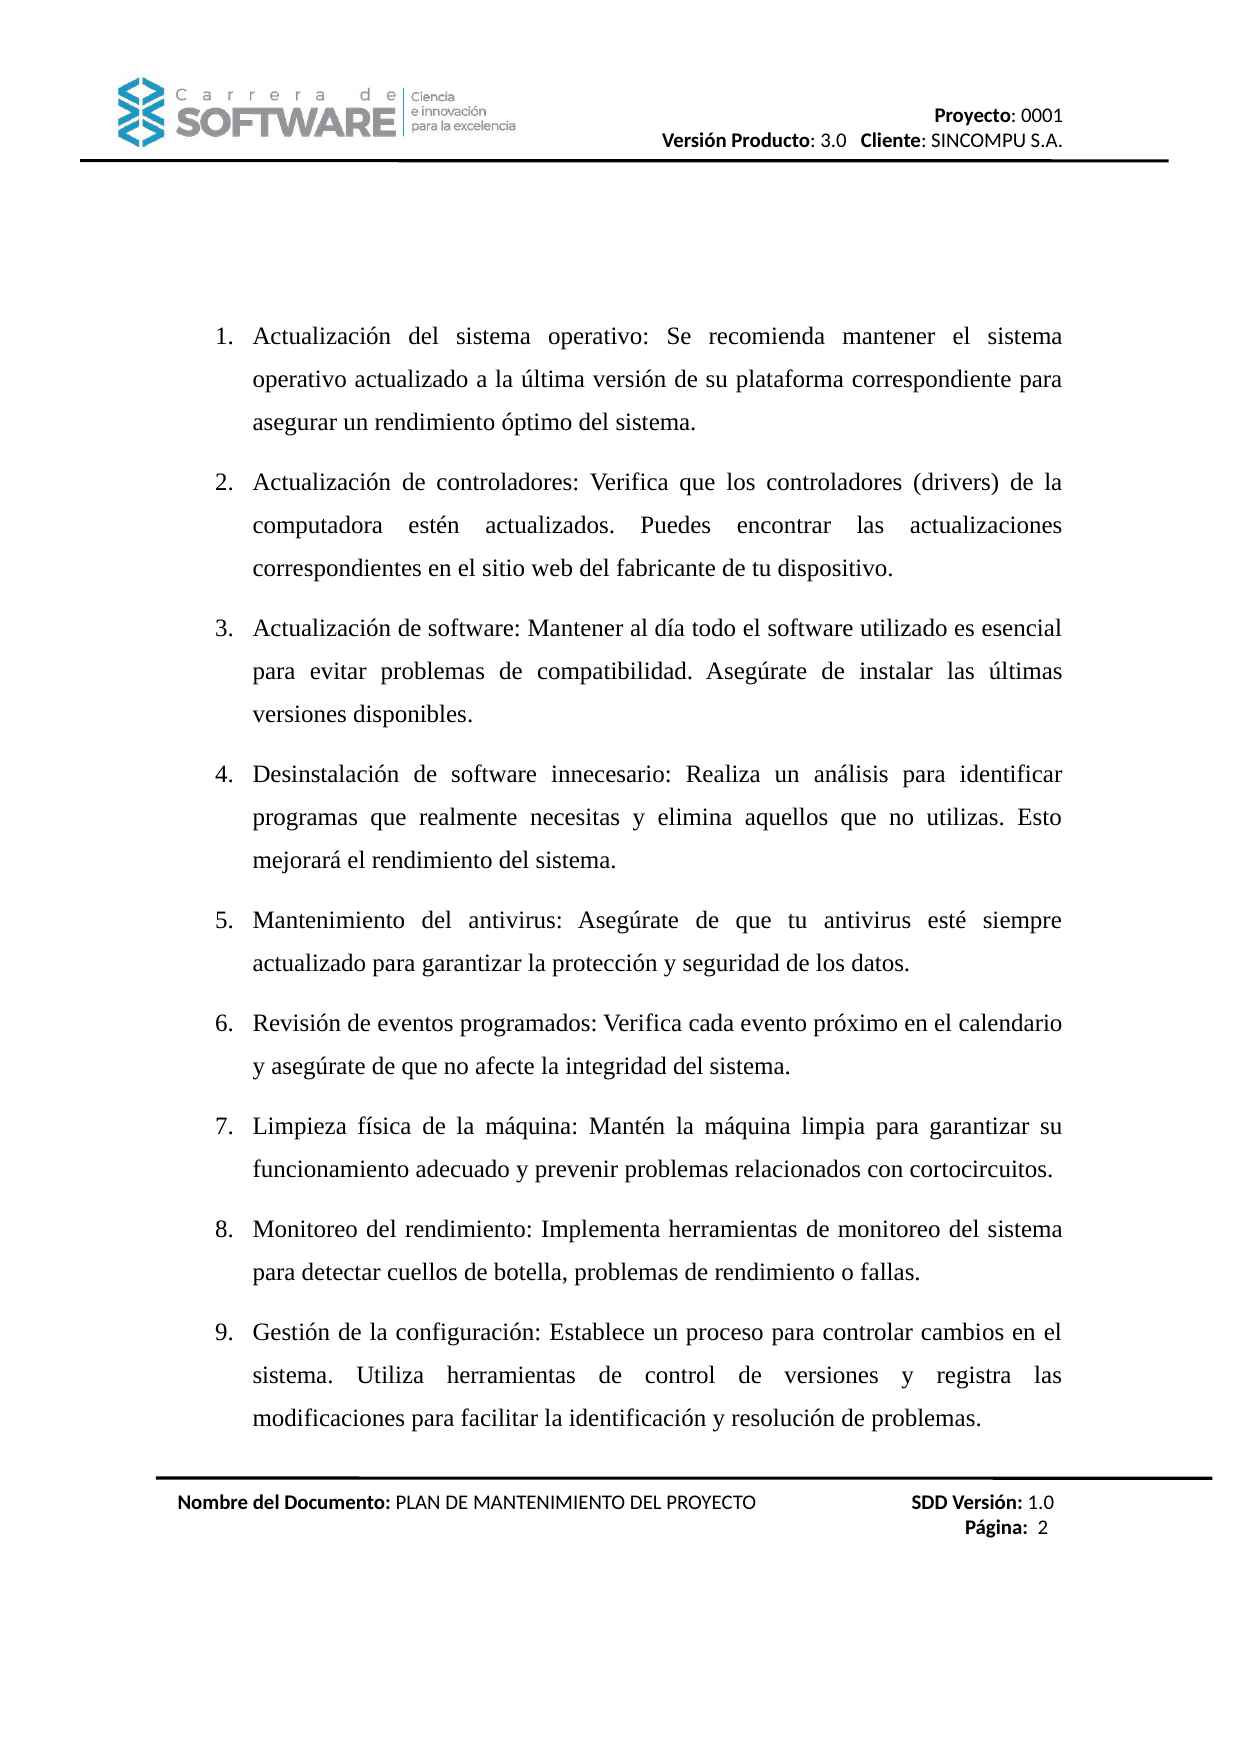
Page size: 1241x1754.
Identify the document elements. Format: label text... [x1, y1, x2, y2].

list Actualización de software: Mantener al día todo el software utilizado es esencial para evitar problemas de compatibilidad. Asegúrate de instalar las últimas versiones disponibles. [215, 613, 1063, 728]
list Revisión de eventos programados: Verifica cada evento próximo en el calendario y asegúrate de que no afecte la integridad del sistema. [215, 1008, 1063, 1080]
list Desinstalación de software innecesario: Realiza un análisis para identificar programas que realmente necesitas y elimina aquellos que no utilizas. Esto mejorará el rendimiento del sistema. [215, 759, 1063, 874]
list Actualización del sistema operativo: Se recomienda mantener el sistema operativo actualizado a la última versión de su plataforma correspondiente para asegurar un rendimiento óptimo del sistema. [215, 321, 1063, 436]
list Monitoreo del rendimiento: Implementa herramientas de monitoreo del sistema para detectar cuellos de botella, problemas de rendimiento o fallas. [215, 1214, 1063, 1286]
list Gestión de la configuración: Establece un proceso para controlar cambios en el sistema. Utiliza herramientas de control de versiones y registra las modificaciones para facilitar la identificación y resolución de problemas. [215, 1317, 1063, 1432]
list Limpieza física de la máquina: Mantén la máquina limpia para garantizar su funcionamiento adecuado y prevenir problemas relacionados con cortocircuitos. [215, 1111, 1063, 1183]
picture [107, 163, 522, 169]
list Actualización de controladores: Verifica que los controladores (drivers) de la computadora estén actualizados. Puedes encontrar las actualizaciones correspondientes en el sitio web del fabricante de tu dispositivo. [215, 467, 1063, 582]
list Mantenimiento del antivirus: Asegúrate de que tu antivirus esté siempre actualizado para garantizar la protección y seguridad de los datos. [215, 905, 1063, 977]
picture [107, 62, 522, 159]
